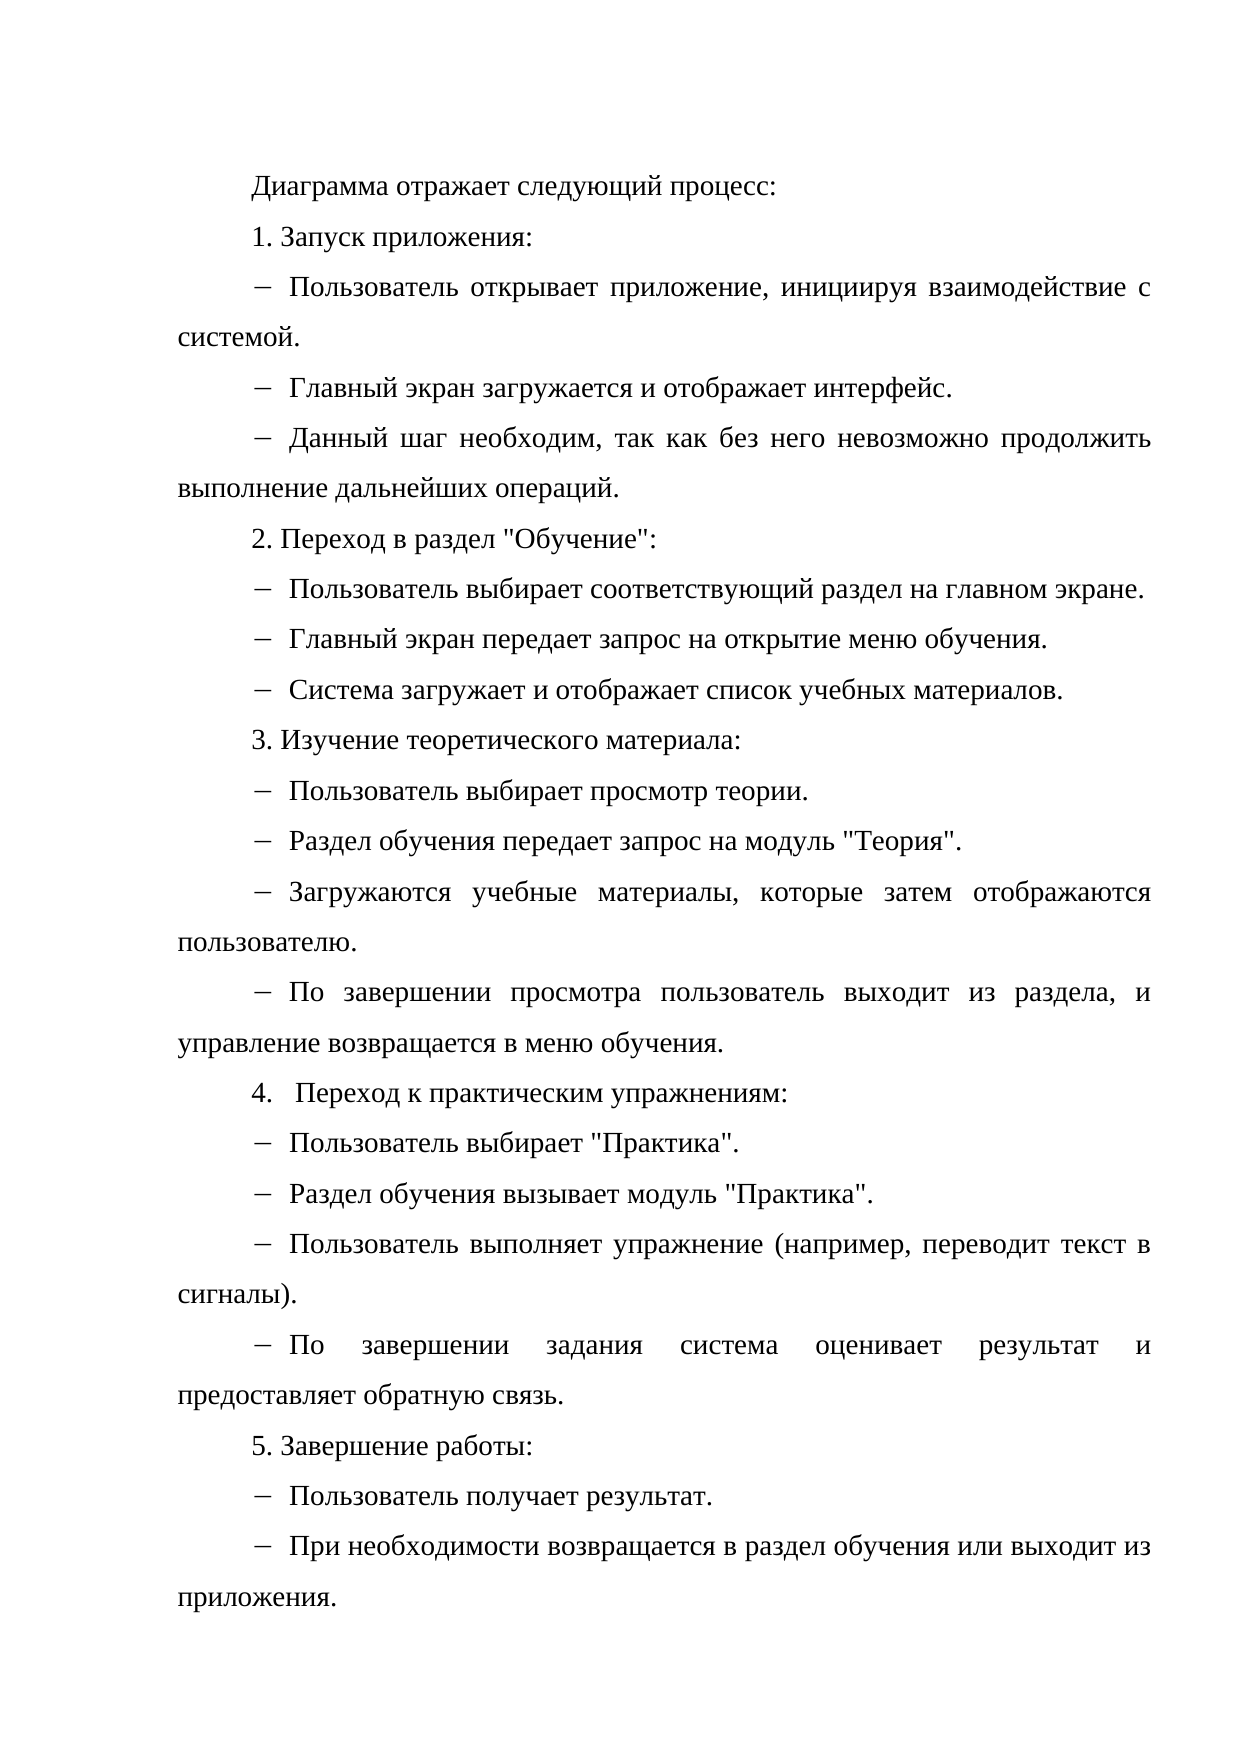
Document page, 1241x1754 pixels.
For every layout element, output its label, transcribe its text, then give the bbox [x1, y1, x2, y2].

text Диаграмма отражает следующий процесс: [177, 168, 1152, 202]
list Пользователь выбирает соответствующий раздел на главном экране. [177, 571, 1152, 605]
list Пользователь открывает приложение, инициируя взаимодействие с системой. [177, 269, 1152, 353]
list Раздел обучения передает запрос на модуль "Теория". [177, 823, 1152, 857]
list Переход в раздел "Обучение": [177, 521, 1152, 554]
list При необходимости возвращается в раздел обучения или выходит из приложения. [177, 1528, 1152, 1612]
list Данный шаг необходим, так как без него невозможно продолжить выполнение дальнейших операций. [177, 420, 1152, 504]
list Система загружает и отображает список учебных материалов. [177, 672, 1152, 706]
list Завершение работы: [177, 1428, 1152, 1461]
list Изучение теоретического материала: [177, 722, 1152, 756]
list Пользователь выбирает просмотр теории. [177, 773, 1152, 806]
list Раздел обучения вызывает модуль "Практика". [177, 1176, 1152, 1209]
list По завершении просмотра пользователь выходит из раздела, и управление возвращается в меню обучения. [177, 974, 1152, 1058]
list Пользователь получает результат. [177, 1478, 1152, 1512]
list Пользователь выполняет упражнение (например, переводит текст в сигналы). [177, 1226, 1152, 1310]
list Главный экран загружается и отображает интерфейс. [177, 370, 1152, 403]
list Загружаются учебные материалы, которые затем отображаются пользователю. [177, 874, 1152, 958]
list Пользователь выбирает "Практика". [177, 1125, 1152, 1159]
list Переход к практическим упражнениям: [177, 1075, 1152, 1109]
list Запуск приложения: [177, 219, 1152, 252]
list По завершении задания система оценивает результат и предоставляет обратную связь. [177, 1327, 1152, 1411]
list Главный экран передает запрос на открытие меню обучения. [177, 622, 1152, 655]
